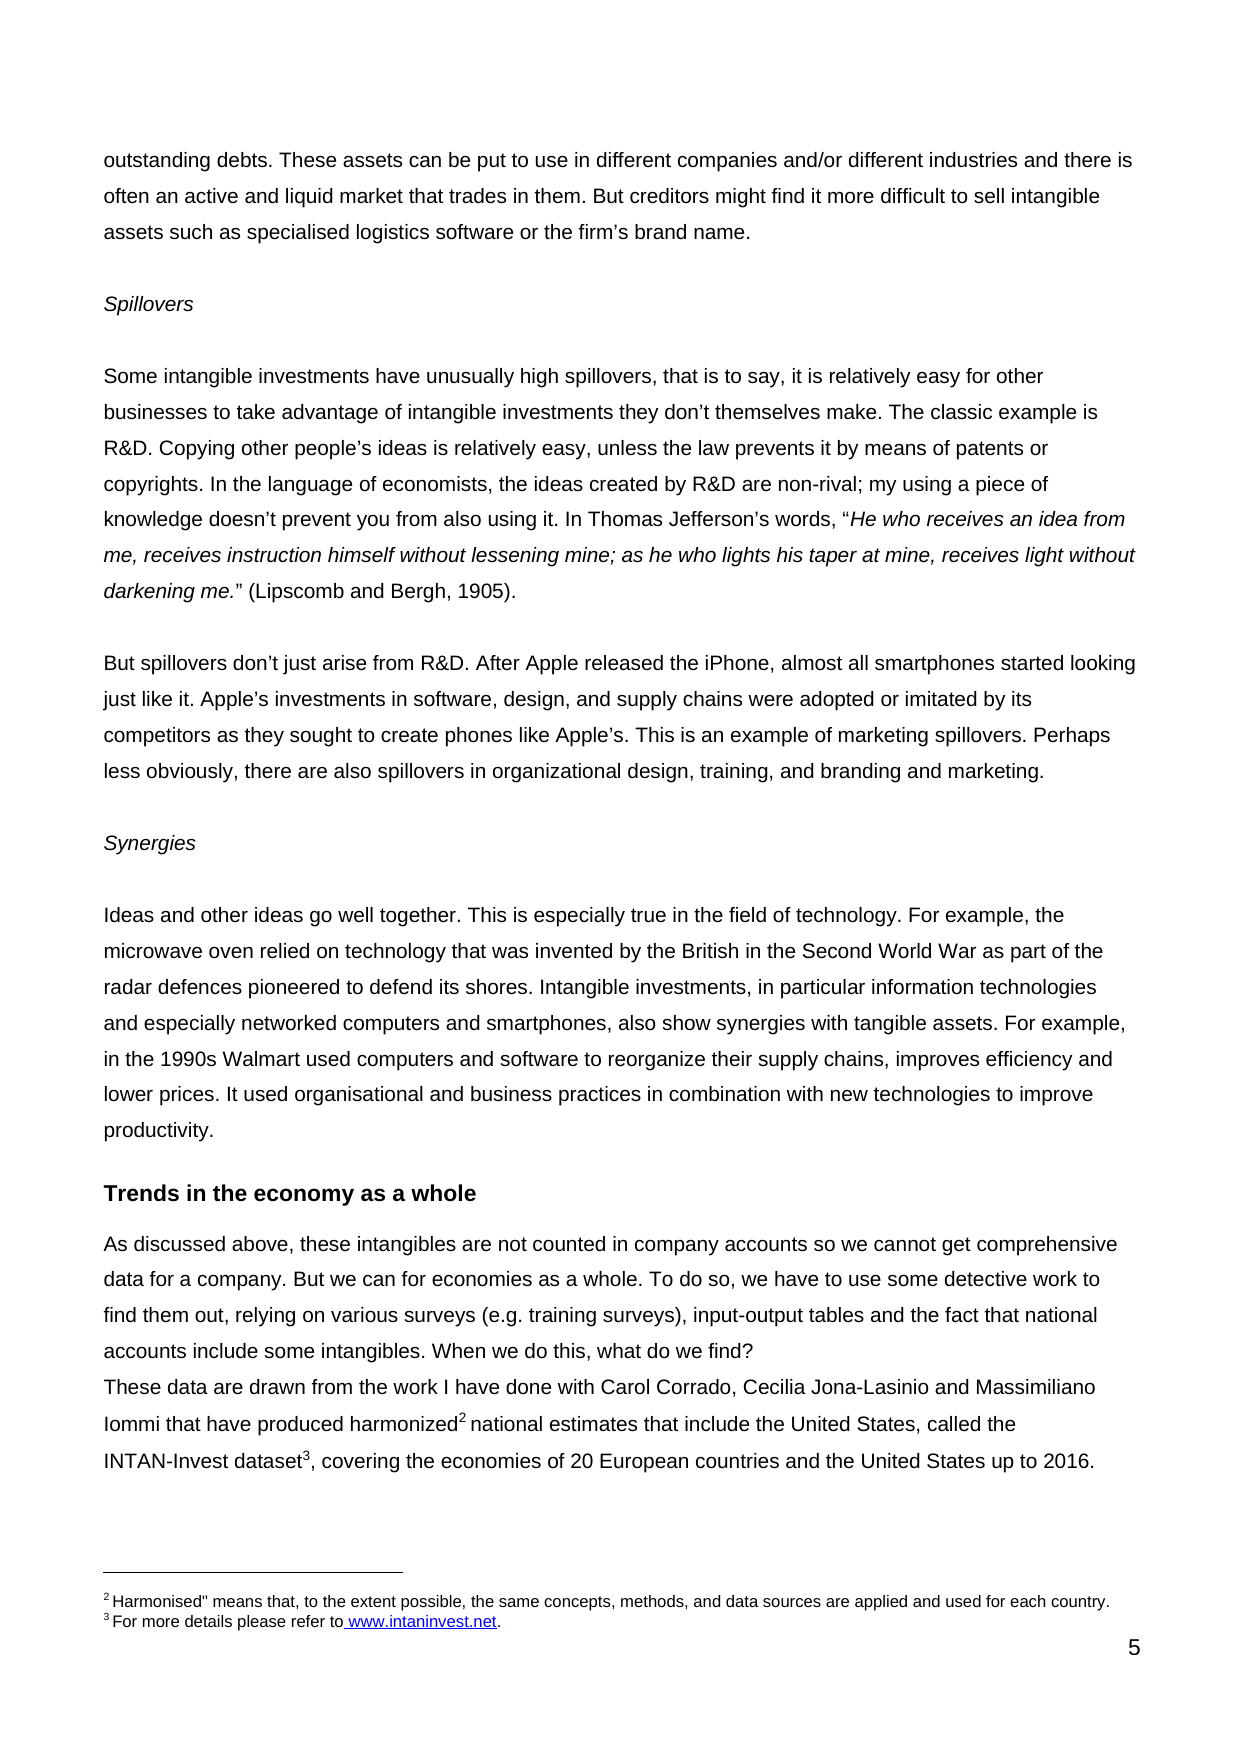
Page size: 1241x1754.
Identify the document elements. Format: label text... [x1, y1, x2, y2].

text These data are drawn from the work I have done with Carol Corrado, Cecilia Jona-Lasinio and Massimiliano Iommi that have produced harmonized2 national estimates that include the United States, called the [103, 1375, 1098, 1436]
text Ideas and other ideas go well together. This is especially true in the field of technology. For example, the microwave oven relied on technology that was invented by the British in the Second World War as part of the radar defences pioneered to defend its shores. Intangible investments, in particular information technologies and especially networked computers and smartphones, also show synergies with tangible assets. For example, in the 1990s Walmart used computers and software to reorganize their supply chains, improves efficiency and lower prices. It used organisational and business practices in combination with new technologies to improve productivity. [103, 903, 1129, 1142]
text But spillovers don’t just arise from R&D. After Apple released the iPhone, almost all smartphones started looking just like it. Apple’s investments in software, design, and supply chains were adopted or imitated by its competitors as they sought to create phones like Apple’s. This is an example of marketing spillovers. Perhaps less obviously, there are also spillovers in organizational design, training, and branding and marketing. [103, 651, 1139, 783]
text 3 For more details please refer to www.intaninvest.net. [103, 1612, 1178, 1631]
subtitle Trends in the economy as a whole [103, 1179, 1178, 1206]
text outstanding debts. These assets can be put to use in different companies and/or different industries and there is often an active and liquid market that trades in them. But creditors might find it more difficult to sell intangible assets such as specialised logistics software or the firm’s brand name. [103, 148, 1147, 244]
text 2 Harmonised" means that, to the extent possible, the same concepts, methods, and data sources are applied and used for each country. [103, 1592, 1178, 1612]
text As discussed above, these intangibles are not counted in company accounts so we cannot get comprehensive data for a company. But we can for economies as a whole. To do so, we have to use some detective work to find them out, relying on various surveys (e.g. training surveys), input-output tables and the fact that national accounts include some intangibles. When we do this, what do we find? [103, 1231, 1121, 1363]
text Synergies [103, 831, 1178, 855]
text Some intangible investments have unusually high spillovers, that is to say, it is relatively easy for other businesses to take advantage of intangible investments they don’t themselves make. The classic example is R&D. Copying other people’s ideas is relatively easy, unless the law prevents it by means of patents or copyrights. In the language of economists, the ideas created by R&D are non-rival; my using a piece of knowledge doesn’t prevent you from also using it. In Thomas Jefferson’s words, “He who receives an idea from me, receives instruction himself without lessening mine; as he who lights his taper at mine, receives light without darkening me.” (Lipscomb and Bergh, 1905). [103, 363, 1138, 603]
text INTAN-Invest dataset3, covering the economies of 20 European countries and the United States up to 2016. [103, 1448, 1178, 1473]
text Spillovers [103, 292, 1178, 316]
